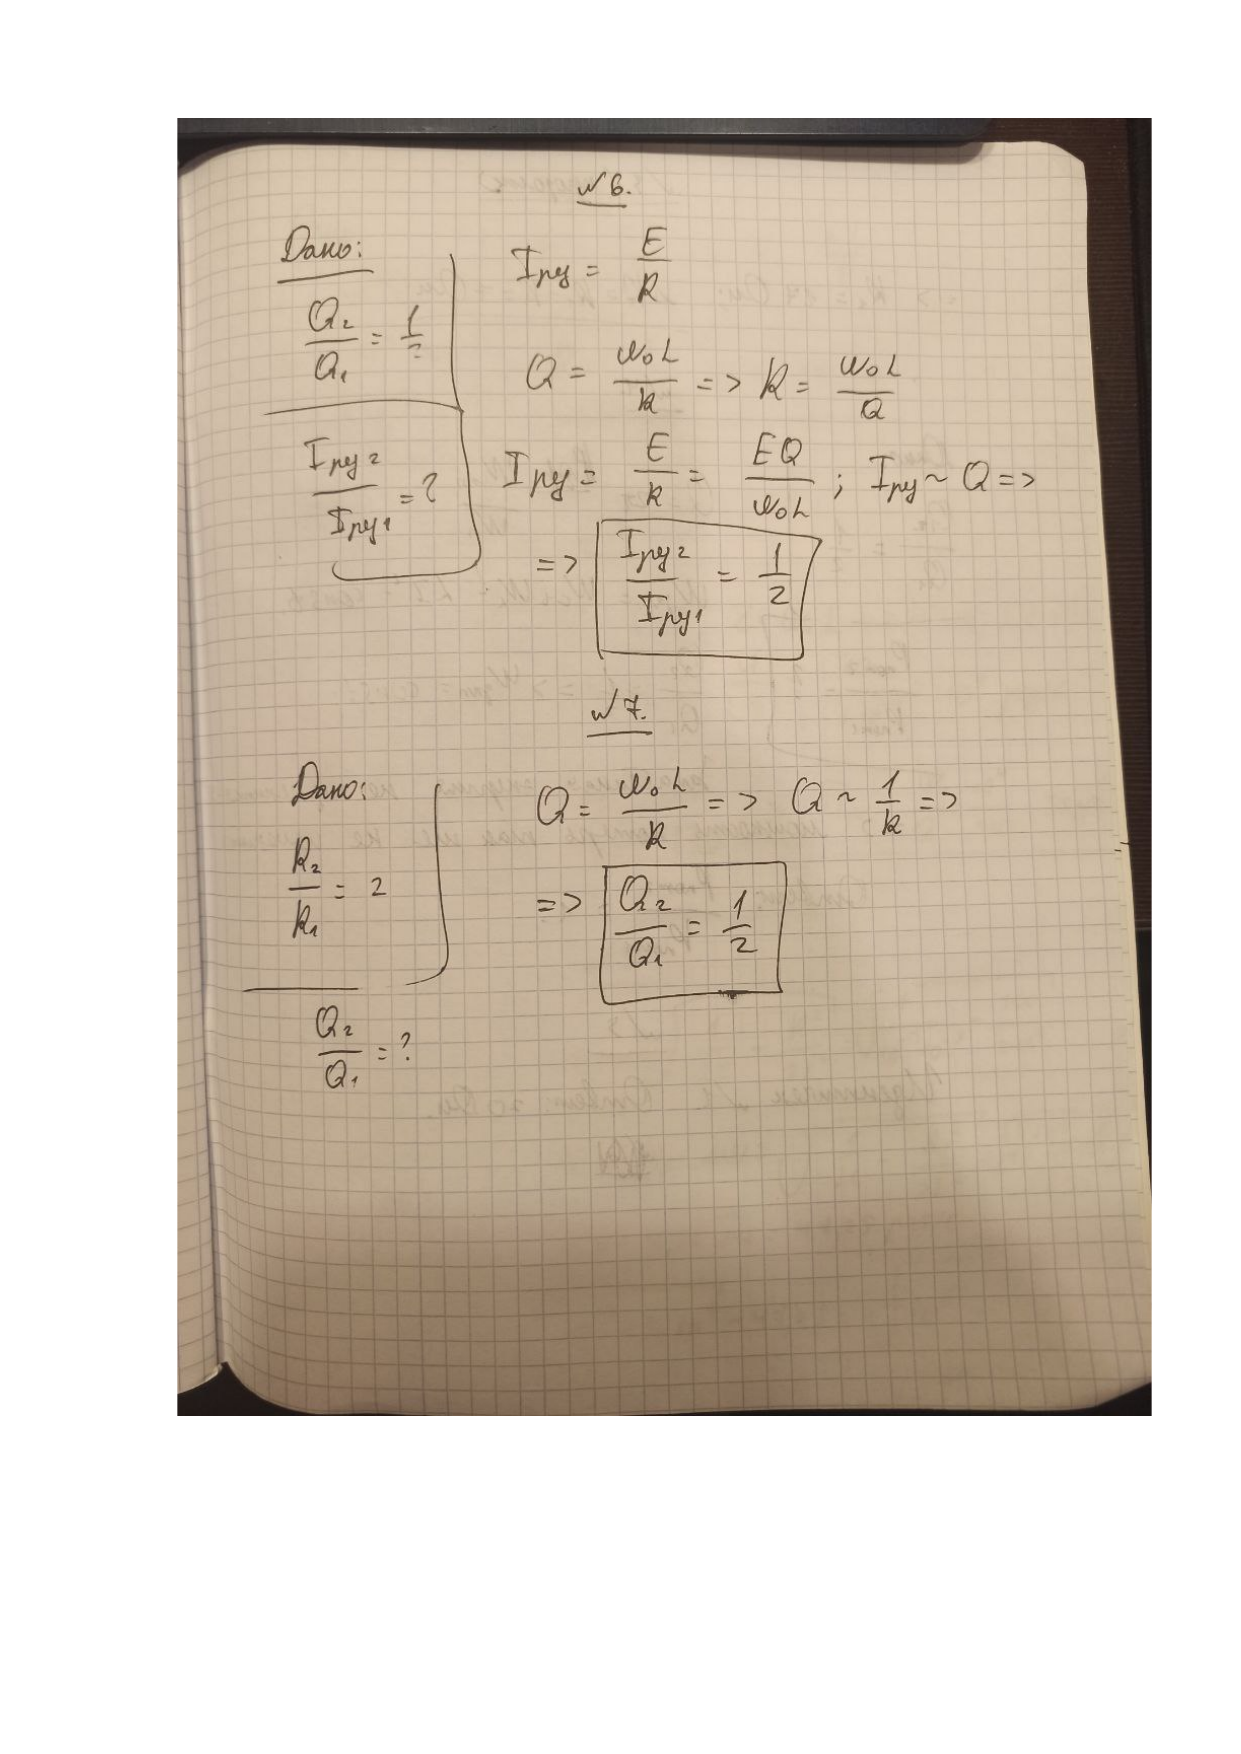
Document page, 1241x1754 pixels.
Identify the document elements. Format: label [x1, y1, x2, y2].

picture [177, 118, 1152, 1416]
